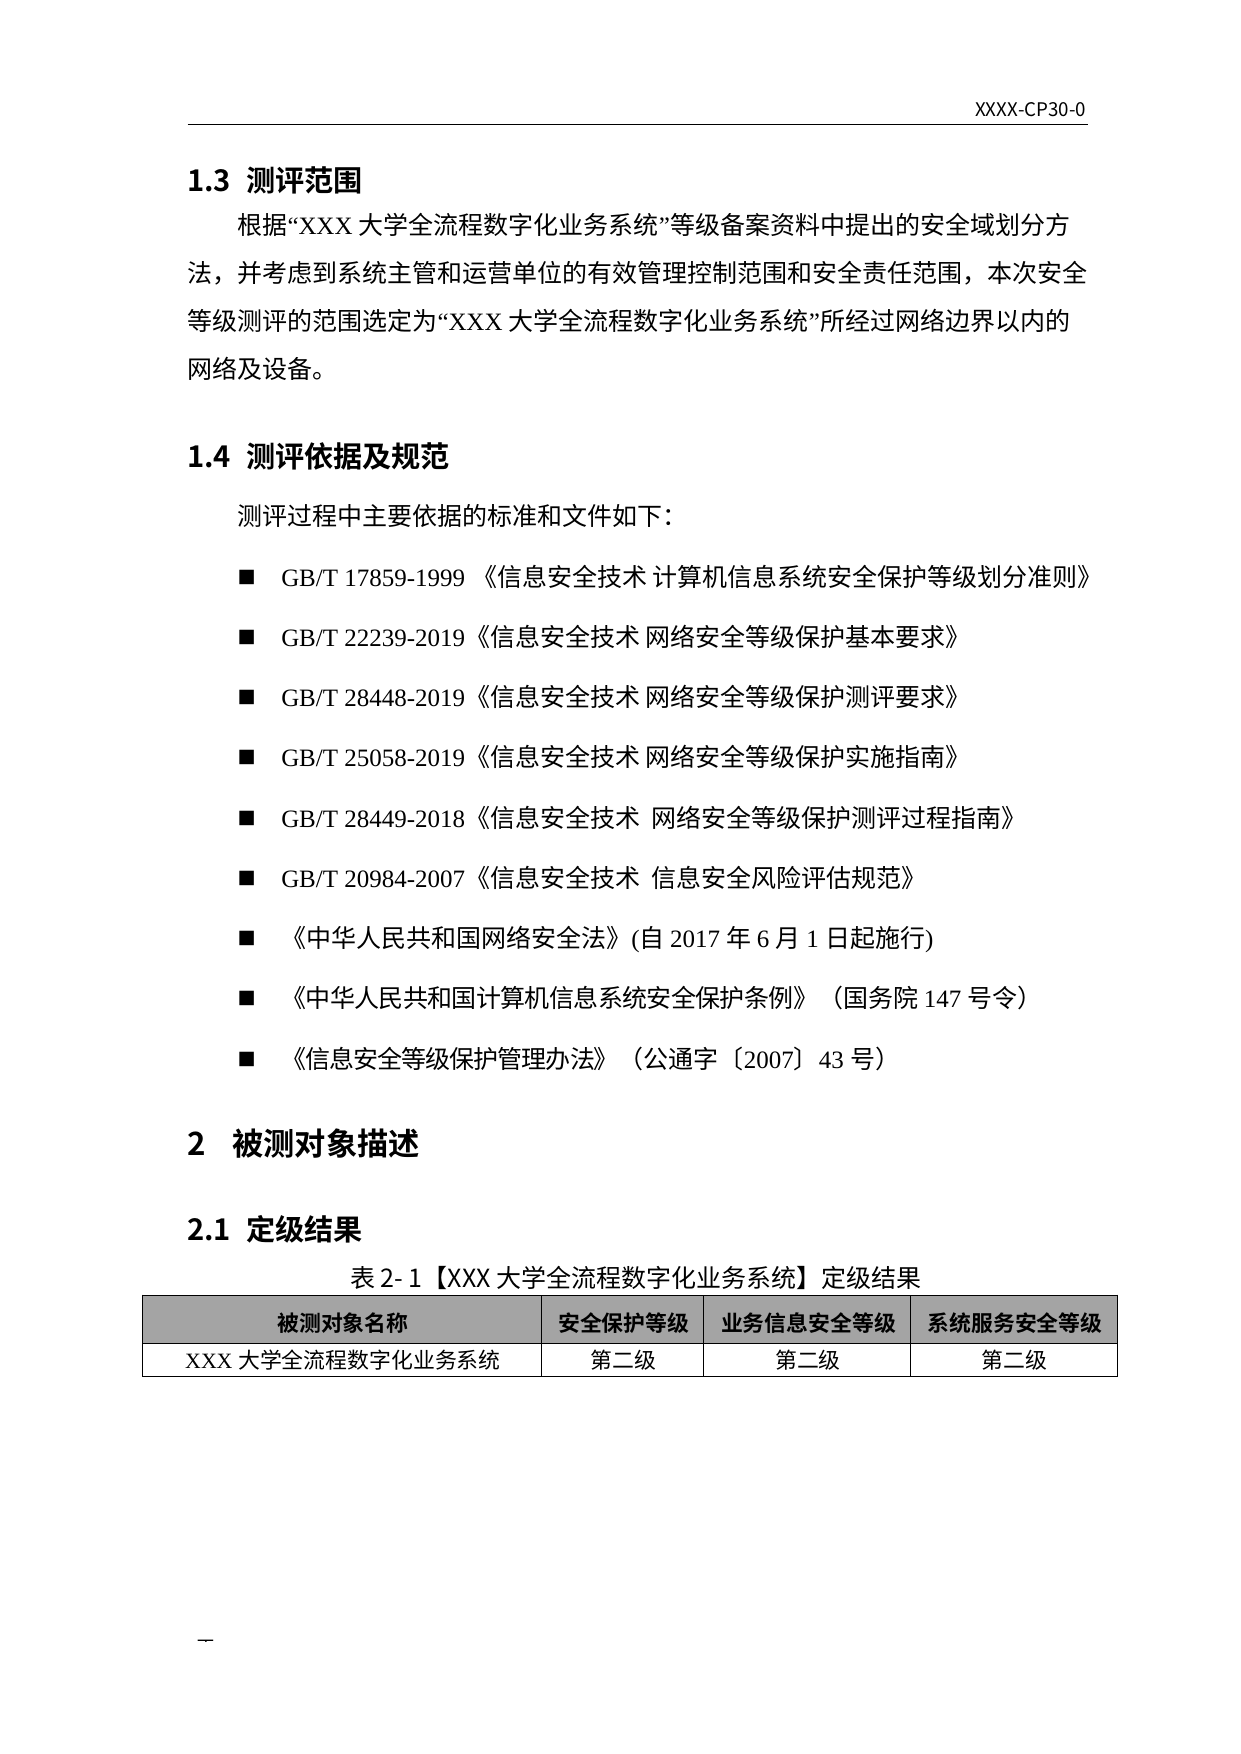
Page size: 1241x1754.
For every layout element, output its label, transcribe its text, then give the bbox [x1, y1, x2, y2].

text 表 2- 1【XXX 大学全流程数字化业务系统】定级结果 [163, 1258, 1108, 1294]
list GB/T 22239-2019《信息安全技术 网络安全等级保护基本要求》 [237, 617, 1130, 653]
table_cell 第二级 [911, 1344, 1117, 1376]
list GB/T 28449-2018《信息安全技术 网络安全等级保护测评过程指南》 [237, 798, 1130, 834]
list 《信息安全等级保护管理办法》（公通字〔2007〕43 号） [237, 1039, 1130, 1075]
list GB/T 25058-2019《信息安全技术 网络安全等级保护实施指南》 [237, 738, 1130, 774]
list GB/T 20984-2007《信息安全技术 信息安全风险评估规范》 [237, 858, 1130, 894]
text 根据“XXX 大学全流程数字化业务系统”等级备案资料中提出的安全域划分方法，并考虑到系统主管和运营单位的有效管理控制范围和安全责任范围，本次安全等级测评的范围选定为“XXX 大学全流程数字化业务系统”所经过网络边界以内的网络及设备。 [187, 206, 1087, 386]
subtitle 测评依据及规范 [187, 434, 1130, 476]
table_cell XXX 大学全流程数字化业务系统 [143, 1344, 541, 1376]
table_header 系统服务安全等级 [911, 1296, 1117, 1343]
list GB/T 28448-2019《信息安全技术 网络安全等级保护测评要求》 [237, 678, 1130, 714]
list GB/T 17859-1999 《信息安全技术 计算机信息系统安全保护等级划分准则》 [237, 557, 1130, 593]
table_cell 第二级 [542, 1344, 703, 1376]
subtitle 被测对象描述 [187, 1119, 1130, 1164]
text 测评过程中主要依据的标准和文件如下： [237, 497, 1130, 533]
subtitle 测评范围 [187, 157, 1130, 199]
table_header 安全保护等级 [542, 1296, 703, 1343]
table_header 业务信息安全等级 [704, 1296, 910, 1343]
list 《中华人民共和国计算机信息系统安全保护条例》（国务院 147 号令） [237, 979, 1130, 1015]
table_header 被测对象名称 [143, 1296, 541, 1343]
table_cell 第二级 [704, 1344, 910, 1376]
list 《中华人民共和国网络安全法》(自 2017 年 6 月 1 日起施行) [237, 918, 1130, 955]
subtitle 定级结果 [187, 1206, 1130, 1248]
